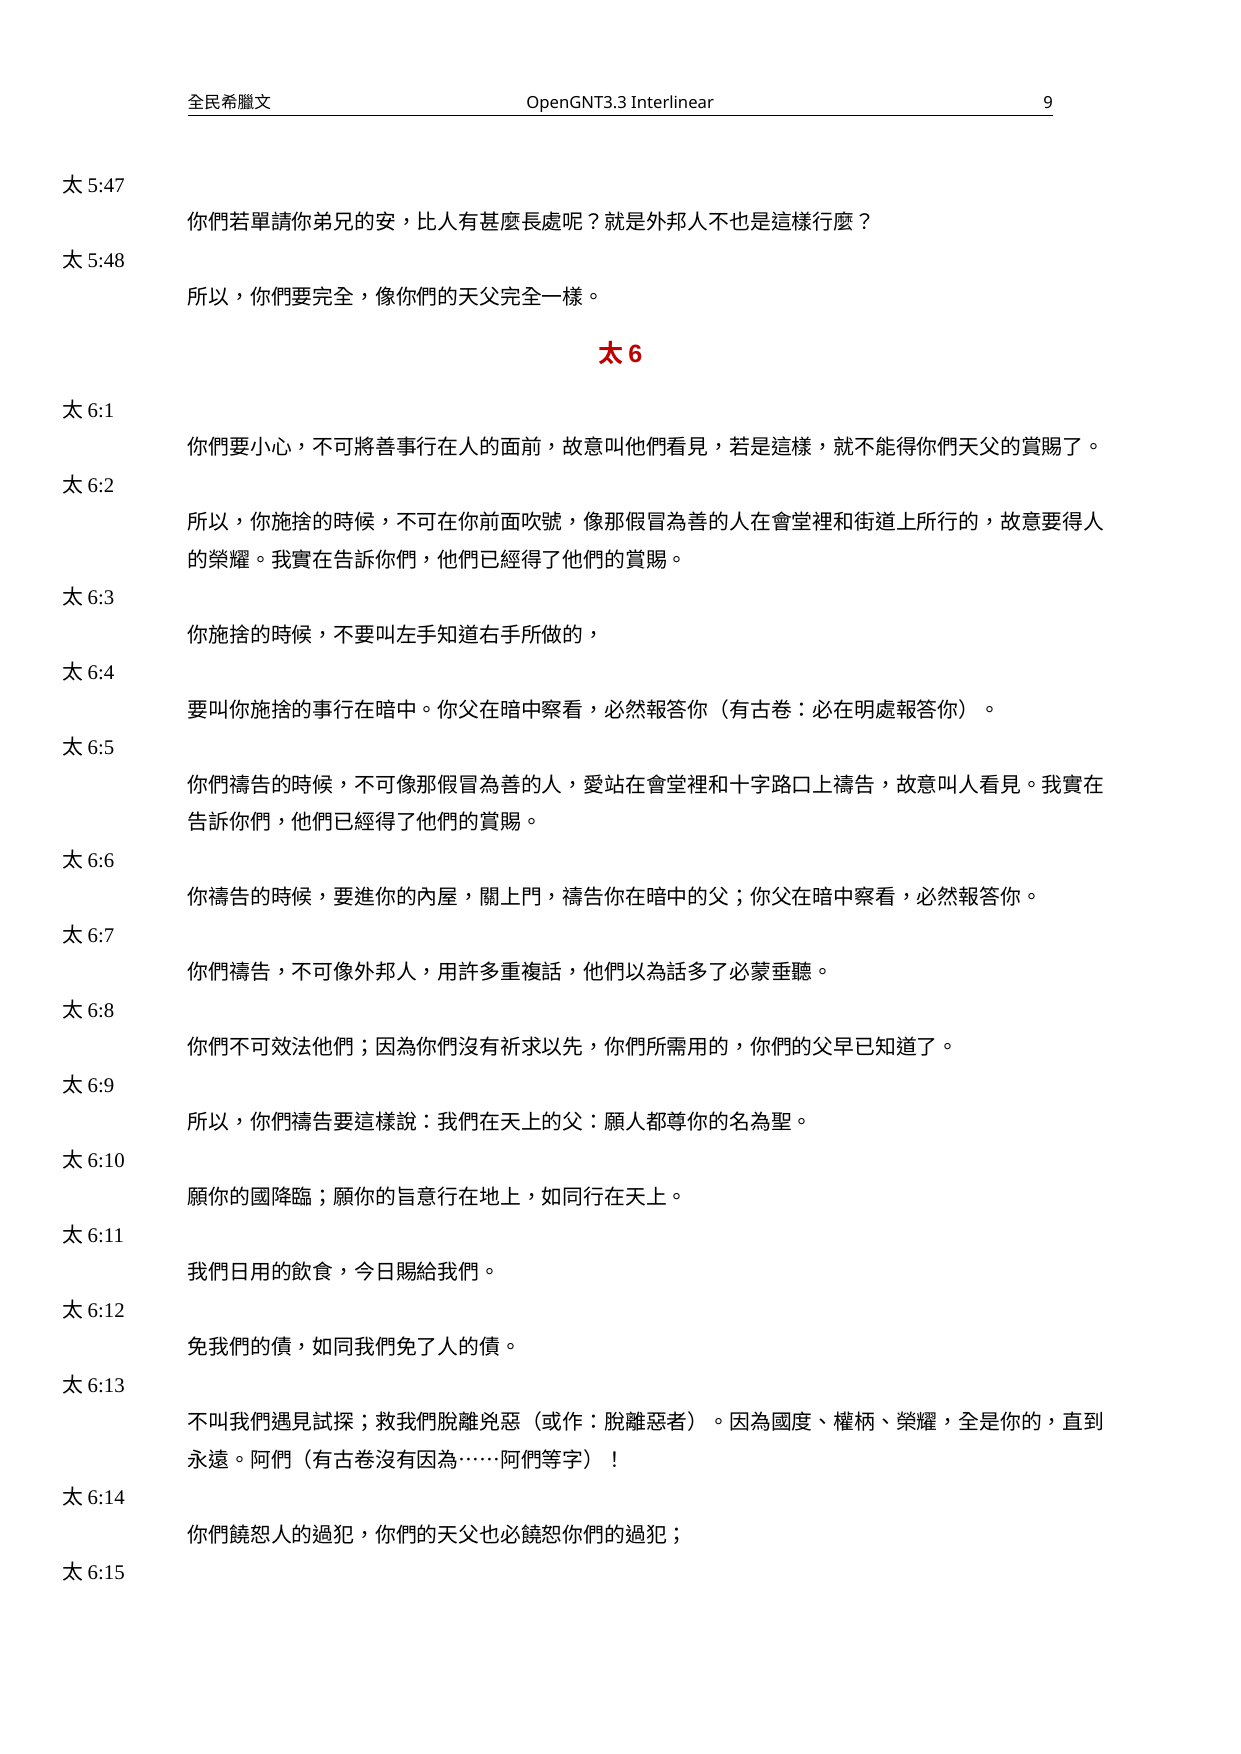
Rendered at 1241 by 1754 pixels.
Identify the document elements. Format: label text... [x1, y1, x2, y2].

text 太6:1 [62, 389, 1115, 427]
text 太5:47 [62, 164, 1115, 202]
text 太6:2 [62, 464, 1115, 502]
text 我們日用的飲食，今日賜給我們。 [62, 1252, 1115, 1289]
text 太6:8 [62, 989, 1115, 1027]
text 所以，你們禱告要這樣說：我們在天上的父：願人都尊你的名為聖。 [62, 1102, 1115, 1139]
text 你施捨的時候，不要叫左手知道右手所做的， [62, 614, 1115, 652]
text 太6:15 [62, 1552, 1115, 1589]
text 太6:4 [62, 652, 1115, 689]
text 太6:10 [62, 1139, 1115, 1177]
text 不叫我們遇見試探；救我們脫離兇惡（或作：脫離惡者）。因為國度、權柄、榮耀，全是你的，直到永遠。阿們（有古卷沒有因為……阿們等字）！ [62, 1402, 1115, 1477]
text 你們禱告的時候，不可像那假冒為善的人，愛站在會堂裡和十字路口上禱告，故意叫人看見。我實在告訴你們，他們已經得了他們的賞賜。 [62, 764, 1115, 839]
text 免我們的債，如同我們免了人的債。 [62, 1327, 1115, 1364]
text 要叫你施捨的事行在暗中。你父在暗中察看，必然報答你（有古卷：必在明處報答你）。 [62, 689, 1115, 727]
text 你們饒恕人的過犯，你們的天父也必饒恕你們的過犯； [62, 1514, 1115, 1552]
text 太6:11 [62, 1214, 1115, 1252]
text 願你的國降臨；願你的旨意行在地上，如同行在天上。 [62, 1177, 1115, 1214]
text 你們要小心，不可將善事行在人的面前，故意叫他們看見，若是這樣，就不能得你們天父的賞賜了。 [62, 427, 1115, 464]
text 你禱告的時候，要進你的內屋，關上門，禱告你在暗中的父；你父在暗中察看，必然報答你。 [62, 877, 1115, 914]
text 太6:7 [62, 914, 1115, 952]
text 太5:48 [62, 239, 1115, 277]
text 太6:12 [62, 1289, 1115, 1327]
text 你們不可效法他們；因為你們沒有祈求以先，你們所需用的，你們的父早已知道了。 [62, 1027, 1115, 1064]
text 太6:9 [62, 1064, 1115, 1102]
text 你們若單請你弟兄的安，比人有甚麼長處呢？就是外邦人不也是這樣行麼？ [62, 202, 1115, 239]
text 太6:6 [62, 839, 1115, 877]
subtitle 太6 [187, 333, 1053, 371]
text 所以，你施捨的時候，不可在你前面吹號，像那假冒為善的人在會堂裡和街道上所行的，故意要得人的榮耀。我實在告訴你們，他們已經得了他們的賞賜。 [62, 502, 1115, 577]
text 太6:3 [62, 577, 1115, 614]
text 太6:5 [62, 727, 1115, 764]
text 你們禱告，不可像外邦人，用許多重複話，他們以為話多了必蒙垂聽。 [62, 952, 1115, 989]
text 太6:14 [62, 1477, 1115, 1514]
text 所以，你們要完全，像你們的天父完全一樣。 [62, 277, 1115, 314]
text 太6:13 [62, 1364, 1115, 1402]
